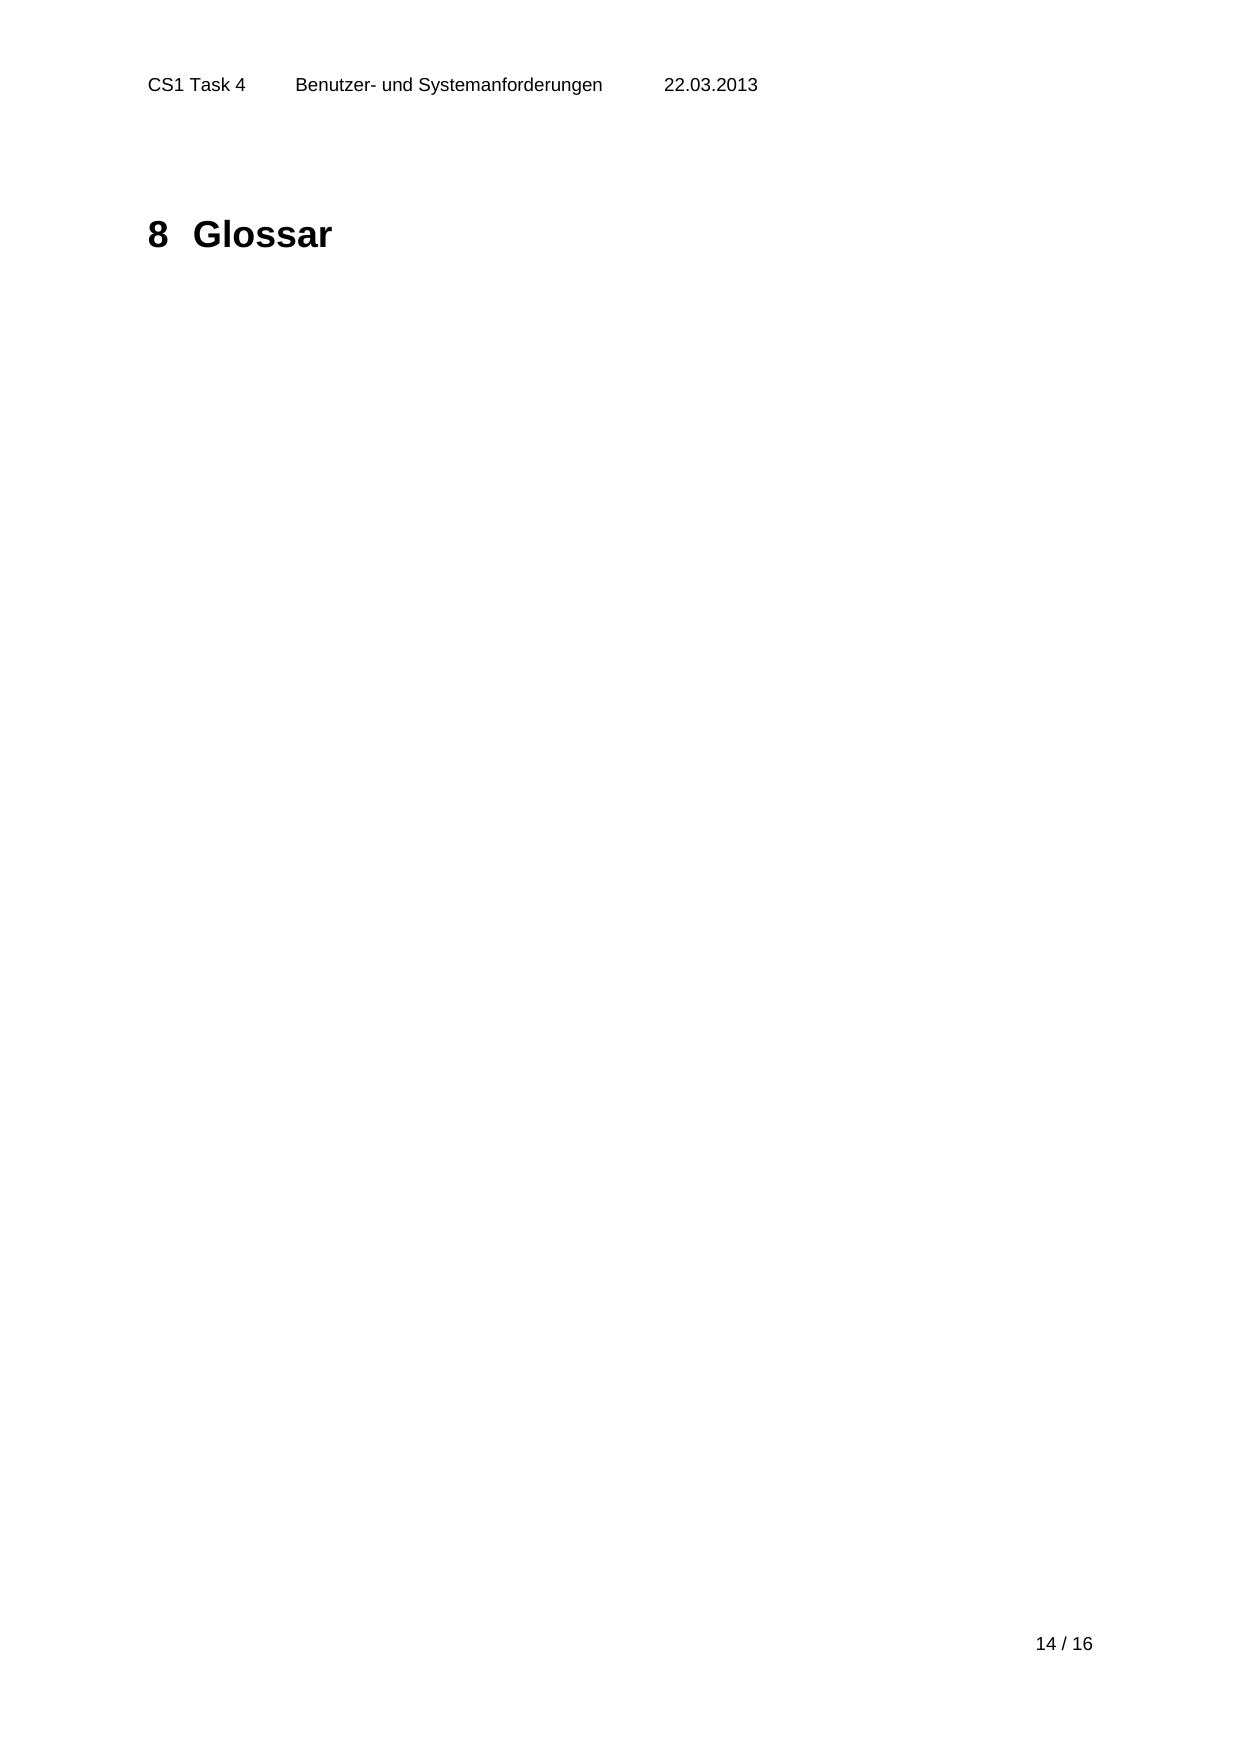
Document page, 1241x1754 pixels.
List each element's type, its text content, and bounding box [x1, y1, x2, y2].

subtitle Glossar [148, 212, 1093, 255]
